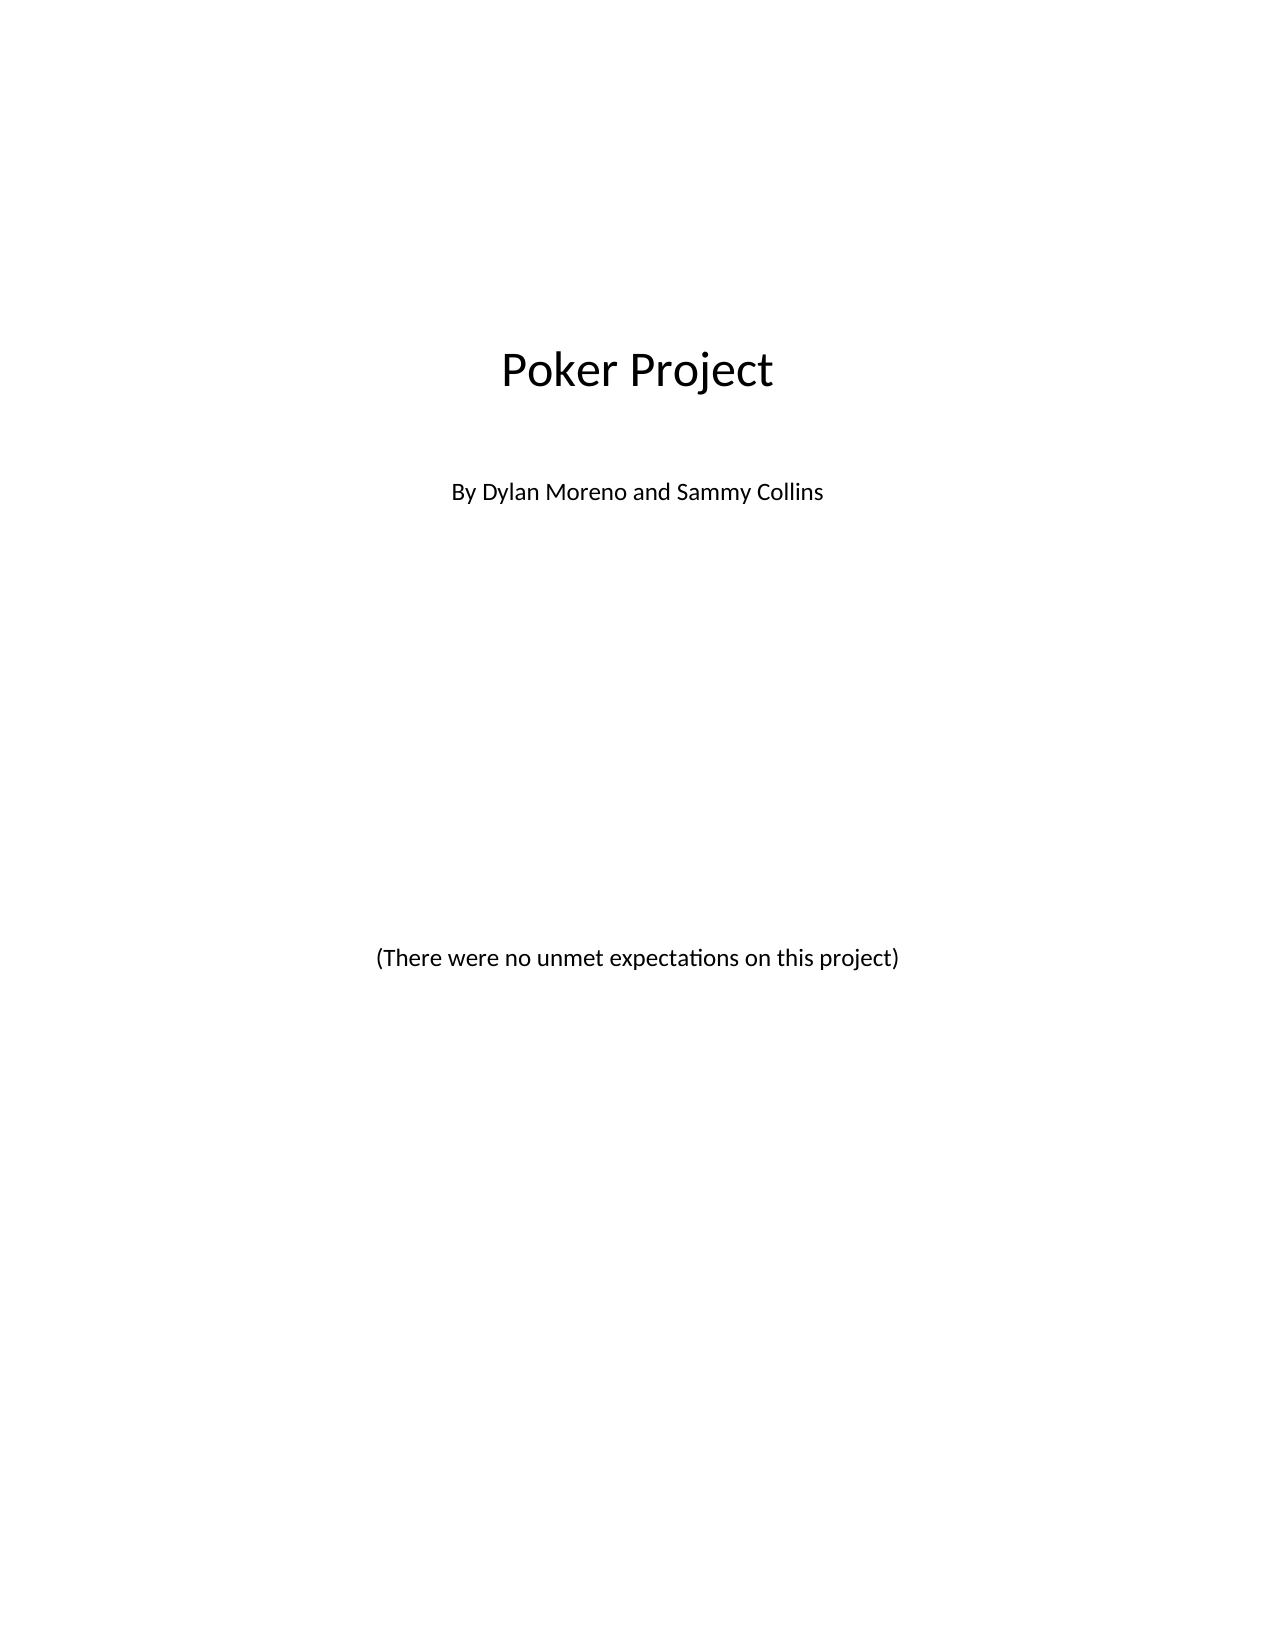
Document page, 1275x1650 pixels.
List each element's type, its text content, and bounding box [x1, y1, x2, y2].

text (There were no unmet expectations on this project) [150, 942, 1125, 973]
text By Dylan Moreno and Sammy Collins [150, 476, 1125, 507]
text Poker Project [150, 337, 1125, 398]
